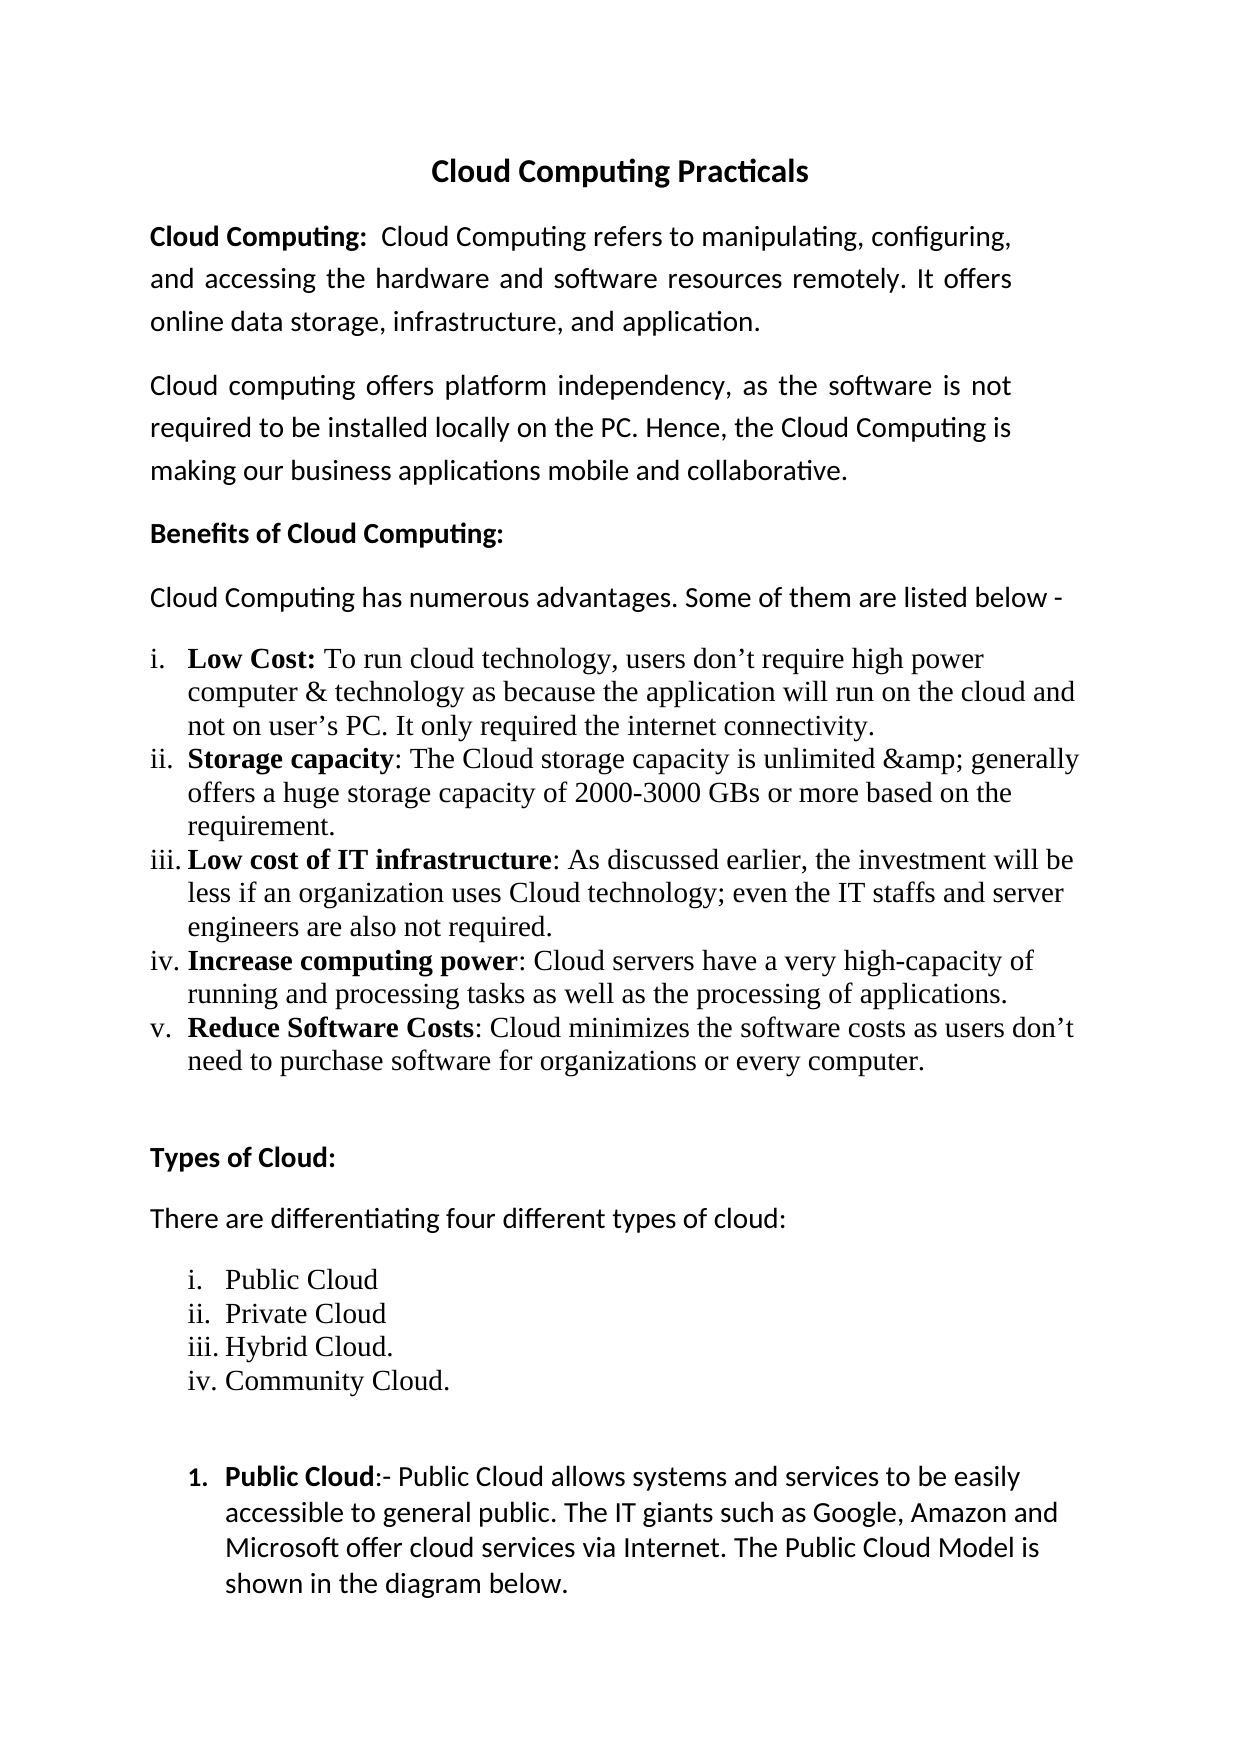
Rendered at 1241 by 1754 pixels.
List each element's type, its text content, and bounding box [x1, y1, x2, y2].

list Public Cloud:- Public Cloud allows systems and services to be easily accessible to general public. The IT giants such as Google, Amazon and Microsoft offer cloud services via Internet. The Public Cloud Model is shown in the diagram below. [187, 1458, 1090, 1601]
list Private Cloud [187, 1296, 1090, 1329]
text Benefits of Cloud Computing: [150, 516, 1013, 551]
list Low cost of IT infrastructure: As discussed earlier, the investment will be less if an organization uses Cloud technology; even the IT staffs and server engineers are also not required. [150, 842, 1090, 943]
text Types of Cloud: [150, 1139, 1090, 1174]
list Storage capacity: The Cloud storage capacity is unlimited &amp; generally offers a huge storage capacity of 2000-3000 GBs or more based on the requirement. [150, 741, 1090, 842]
text Cloud Computing Practicals [150, 150, 1090, 191]
text Cloud Computing: Cloud Computing refers to manipulating, configuring, and accessing the hardware and software resources remotely. It offers online data storage, infrastructure, and application. [150, 218, 1013, 339]
list Hybrid Cloud. [187, 1329, 1090, 1363]
list Community Cloud. [187, 1363, 1090, 1396]
list Increase computing power: Cloud servers have a very high-capacity of running and processing tasks as well as the processing of applications. [150, 943, 1090, 1010]
text Cloud computing offers platform independency, as the software is not required to be installed locally on the PC. Hence, the Cloud Computing is making our business applications mobile and collaborative. [150, 367, 1013, 488]
list Low Cost: To run cloud technology, users don’t require high power computer & technology as because the application will run on the cloud and not on user’s PC. It only required the internet connectivity. [150, 641, 1090, 741]
text Cloud Computing has numerous advantages. Some of them are listed below - [150, 579, 1090, 615]
list Reduce Software Costs: Cloud minimizes the software costs as users don’t need to purchase software for organizations or every computer. [150, 1010, 1090, 1077]
text There are differentiating four different types of cloud: [150, 1200, 1090, 1236]
list Public Cloud [187, 1262, 1090, 1296]
